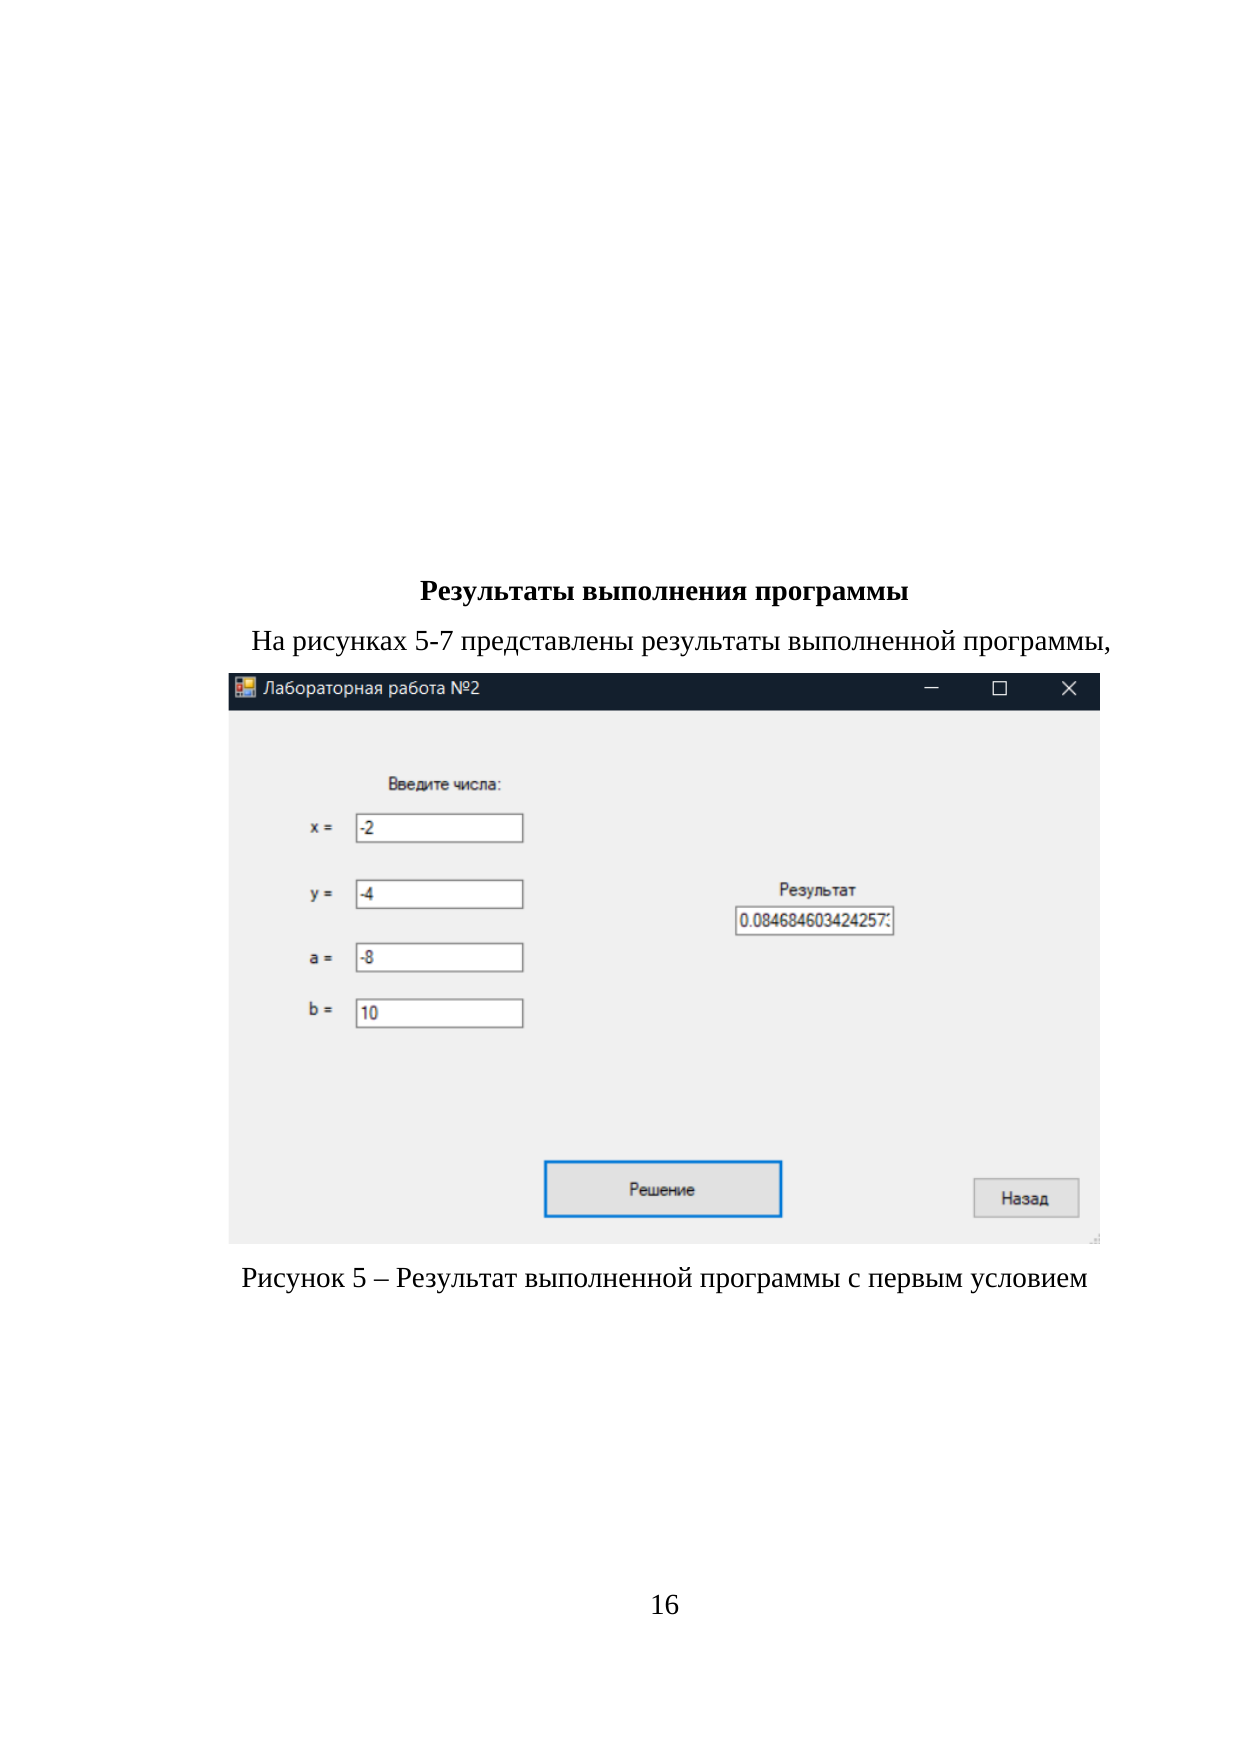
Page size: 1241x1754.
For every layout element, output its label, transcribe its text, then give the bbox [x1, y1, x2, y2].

text Рисунок 5 – Результат выполненной программы с первым условием [177, 1260, 1152, 1293]
text На рисунках 5-7 представлены результаты выполненной программы, [177, 623, 1152, 656]
picture [228, 673, 1100, 1244]
text Результаты выполнения программы [177, 573, 1152, 606]
